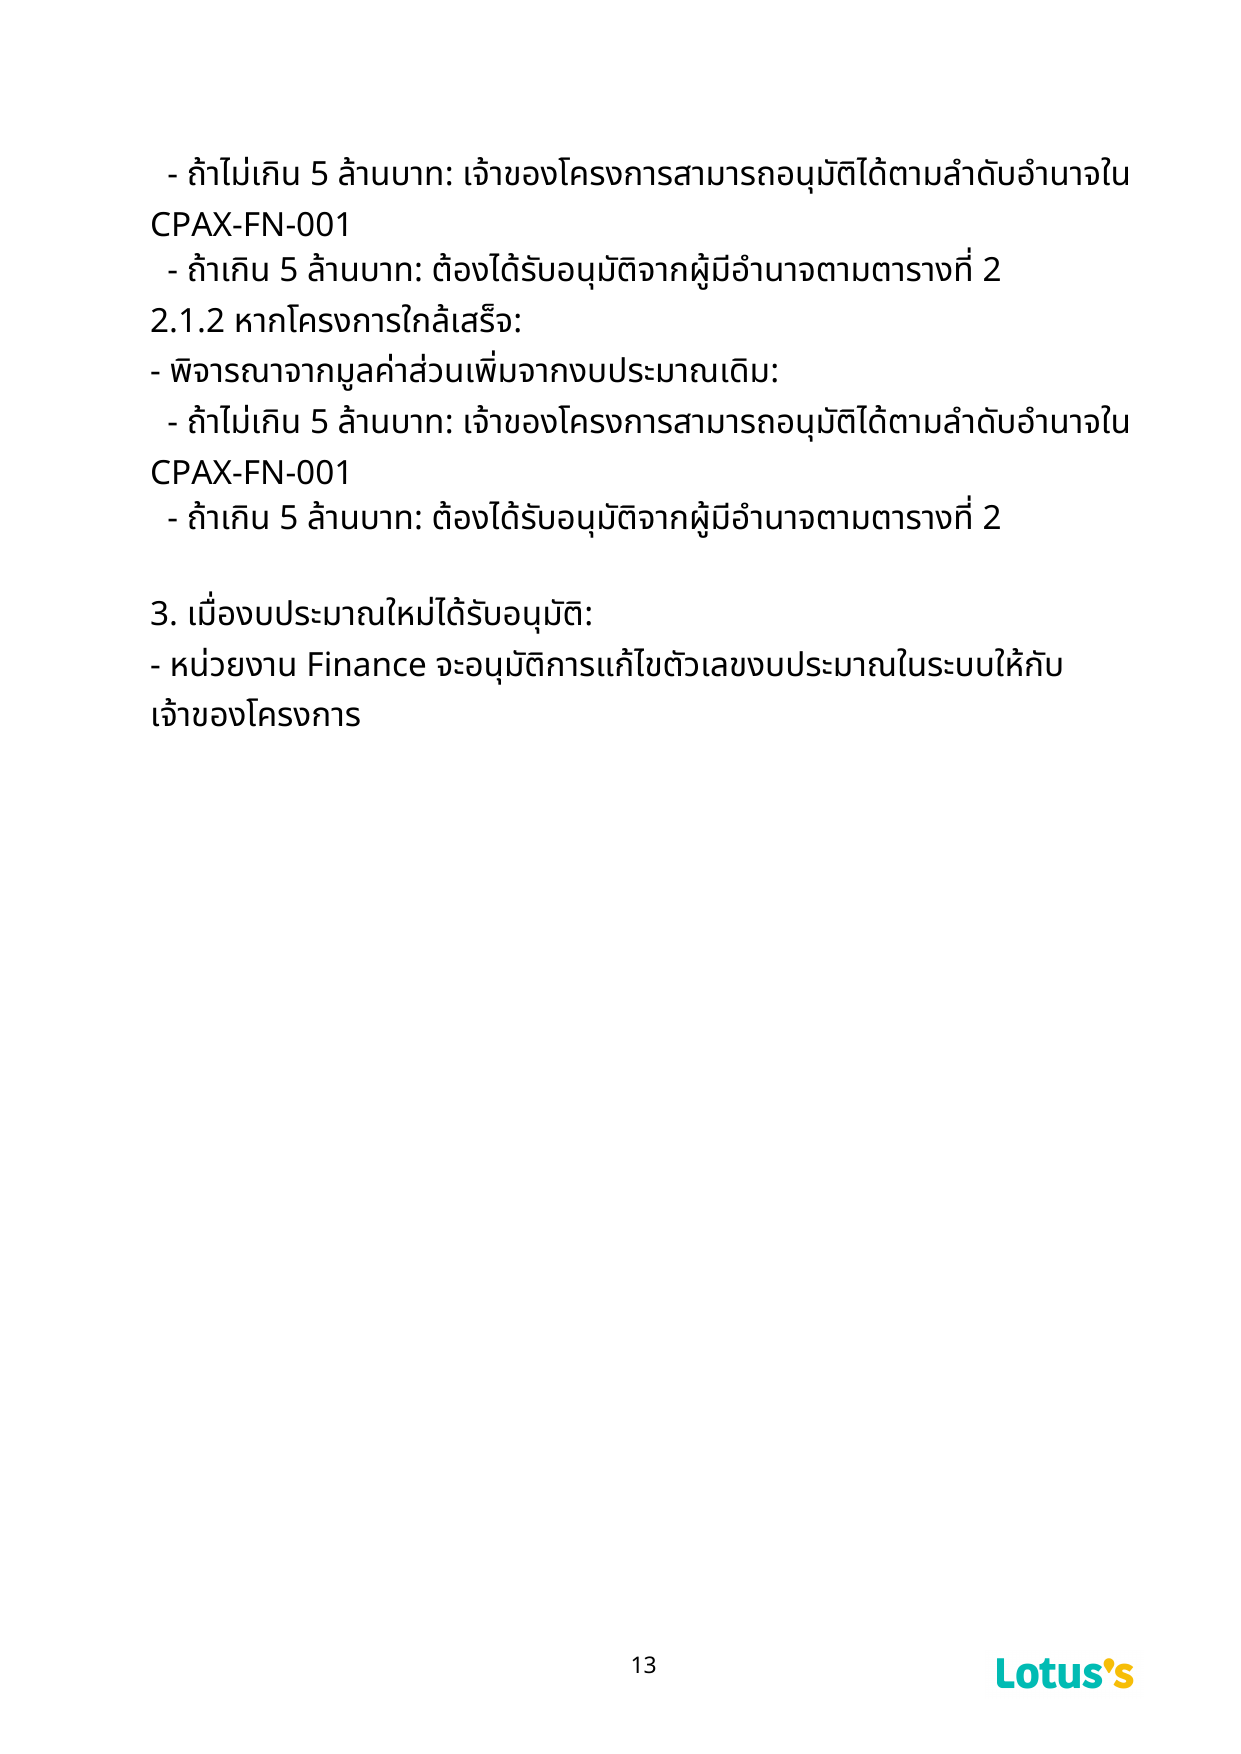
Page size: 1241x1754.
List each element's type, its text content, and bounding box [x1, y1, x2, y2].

text - ถ้าเกิน 5 ล้านบาท: ต้องได้รับอนุมัติจากผู้มีอำนาจตามตารางที่ 2 [150, 494, 1137, 544]
text 2.1.2 หากโครงการใกล้เสร็จ: [150, 297, 1137, 347]
text - ถ้าไม่เกิน 5 ล้านบาท: เจ้าของโครงการสามารถอนุมัติได้ตามลำดับอำนาจใน CPAX-FN-001 [150, 398, 1137, 494]
text - ถ้าไม่เกิน 5 ล้านบาท: เจ้าของโครงการสามารถอนุมัติได้ตามลำดับอำนาจใน CPAX-FN-001 [150, 150, 1137, 246]
text - พิจารณาจากมูลค่าส่วนเพิ่มจากงบประมาณเดิม: [150, 347, 1137, 398]
picture [985, 1650, 1144, 1699]
text - ถ้าเกิน 5 ล้านบาท: ต้องได้รับอนุมัติจากผู้มีอำนาจตามตารางที่ 2 [150, 246, 1137, 297]
text - หน่วยงาน Finance จะอนุมัติการแก้ไขตัวเลขงบประมาณในระบบให้กับเจ้าของโครงการ [150, 641, 1137, 742]
text 3. เมื่องบประมาณใหม่ได้รับอนุมัติ: [150, 590, 1137, 641]
